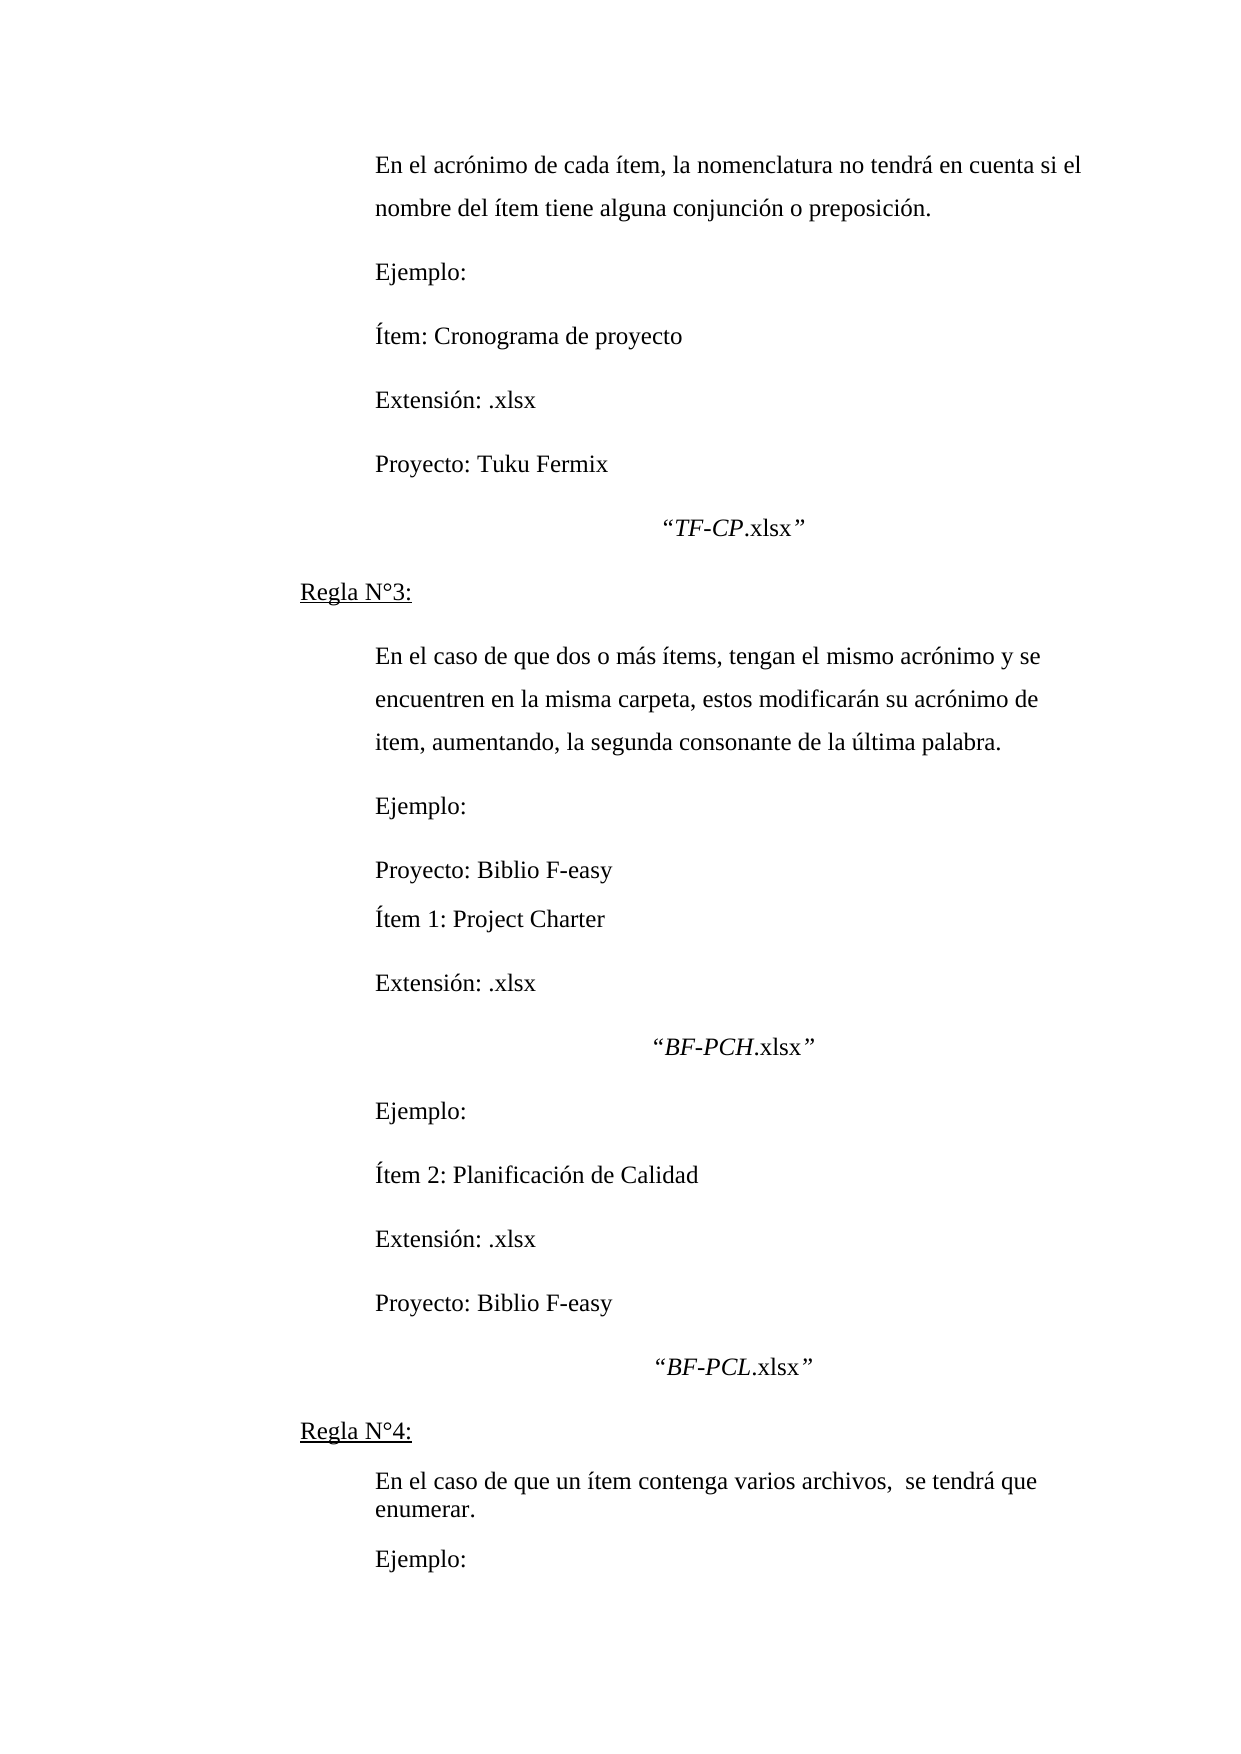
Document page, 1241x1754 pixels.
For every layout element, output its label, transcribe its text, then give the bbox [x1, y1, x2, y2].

text En el caso de que un ítem contenga varios archivos, se tendrá que enumerar. [375, 1466, 1093, 1523]
text Proyecto: Tuku Fermix [375, 449, 1093, 478]
text Extensión: .xlsx [375, 385, 1093, 414]
text En el acrónimo de cada ítem, la nomenclatura no tendrá en cuenta si el nombre del ítem tiene alguna conjunción o preposición. [375, 150, 1093, 222]
text Ítem 2: Planificación de Calidad [375, 1160, 1093, 1189]
text Proyecto: Biblio F-easy [375, 1288, 1093, 1317]
text Ejemplo: [375, 791, 1093, 820]
text Extensión: .xlsx [375, 968, 1093, 997]
text Ejemplo: [375, 1096, 1093, 1125]
text Proyecto: Biblio F-easy [375, 855, 1093, 884]
text Extensión: .xlsx [375, 1224, 1093, 1253]
text Regla N°4: [300, 1416, 1093, 1445]
text Ítem: Cronograma de proyecto [375, 321, 1093, 350]
text Ejemplo: [375, 257, 1093, 286]
text “BF-PCH.xlsx” [375, 1032, 1093, 1061]
text Regla N°3: [300, 577, 1093, 606]
text En el caso de que dos o más ítems, tengan el mismo acrónimo y se encuentren en la misma carpeta, estos modificarán su acrónimo de item, aumentando, la segunda consonante de la última palabra. [375, 641, 1093, 756]
text Ejemplo: [375, 1544, 1093, 1573]
text “TF-CP.xlsx” [375, 513, 1093, 542]
text Ítem 1: Project Charter [375, 904, 1093, 933]
text “BF-PCL.xlsx” [375, 1352, 1093, 1381]
